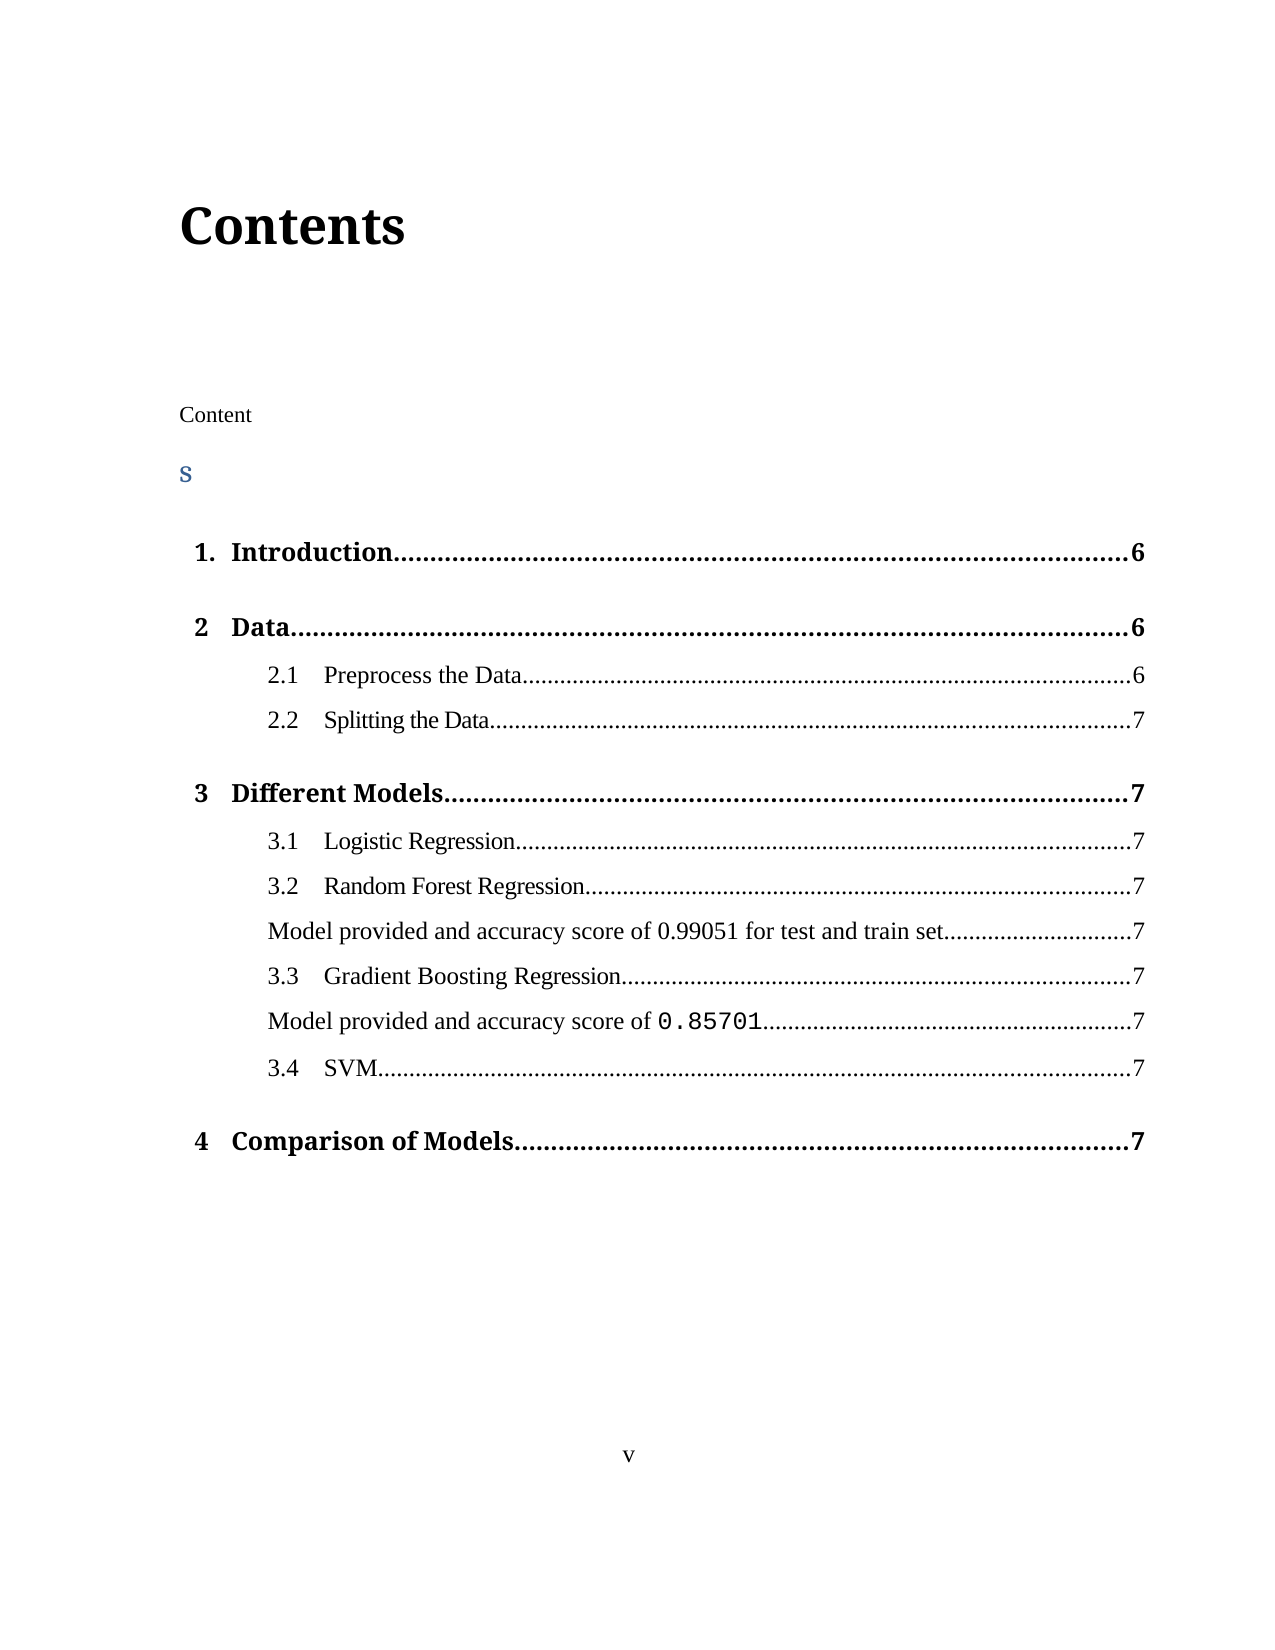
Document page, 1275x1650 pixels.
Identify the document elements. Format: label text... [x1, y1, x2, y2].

text Contents [179, 189, 1146, 259]
